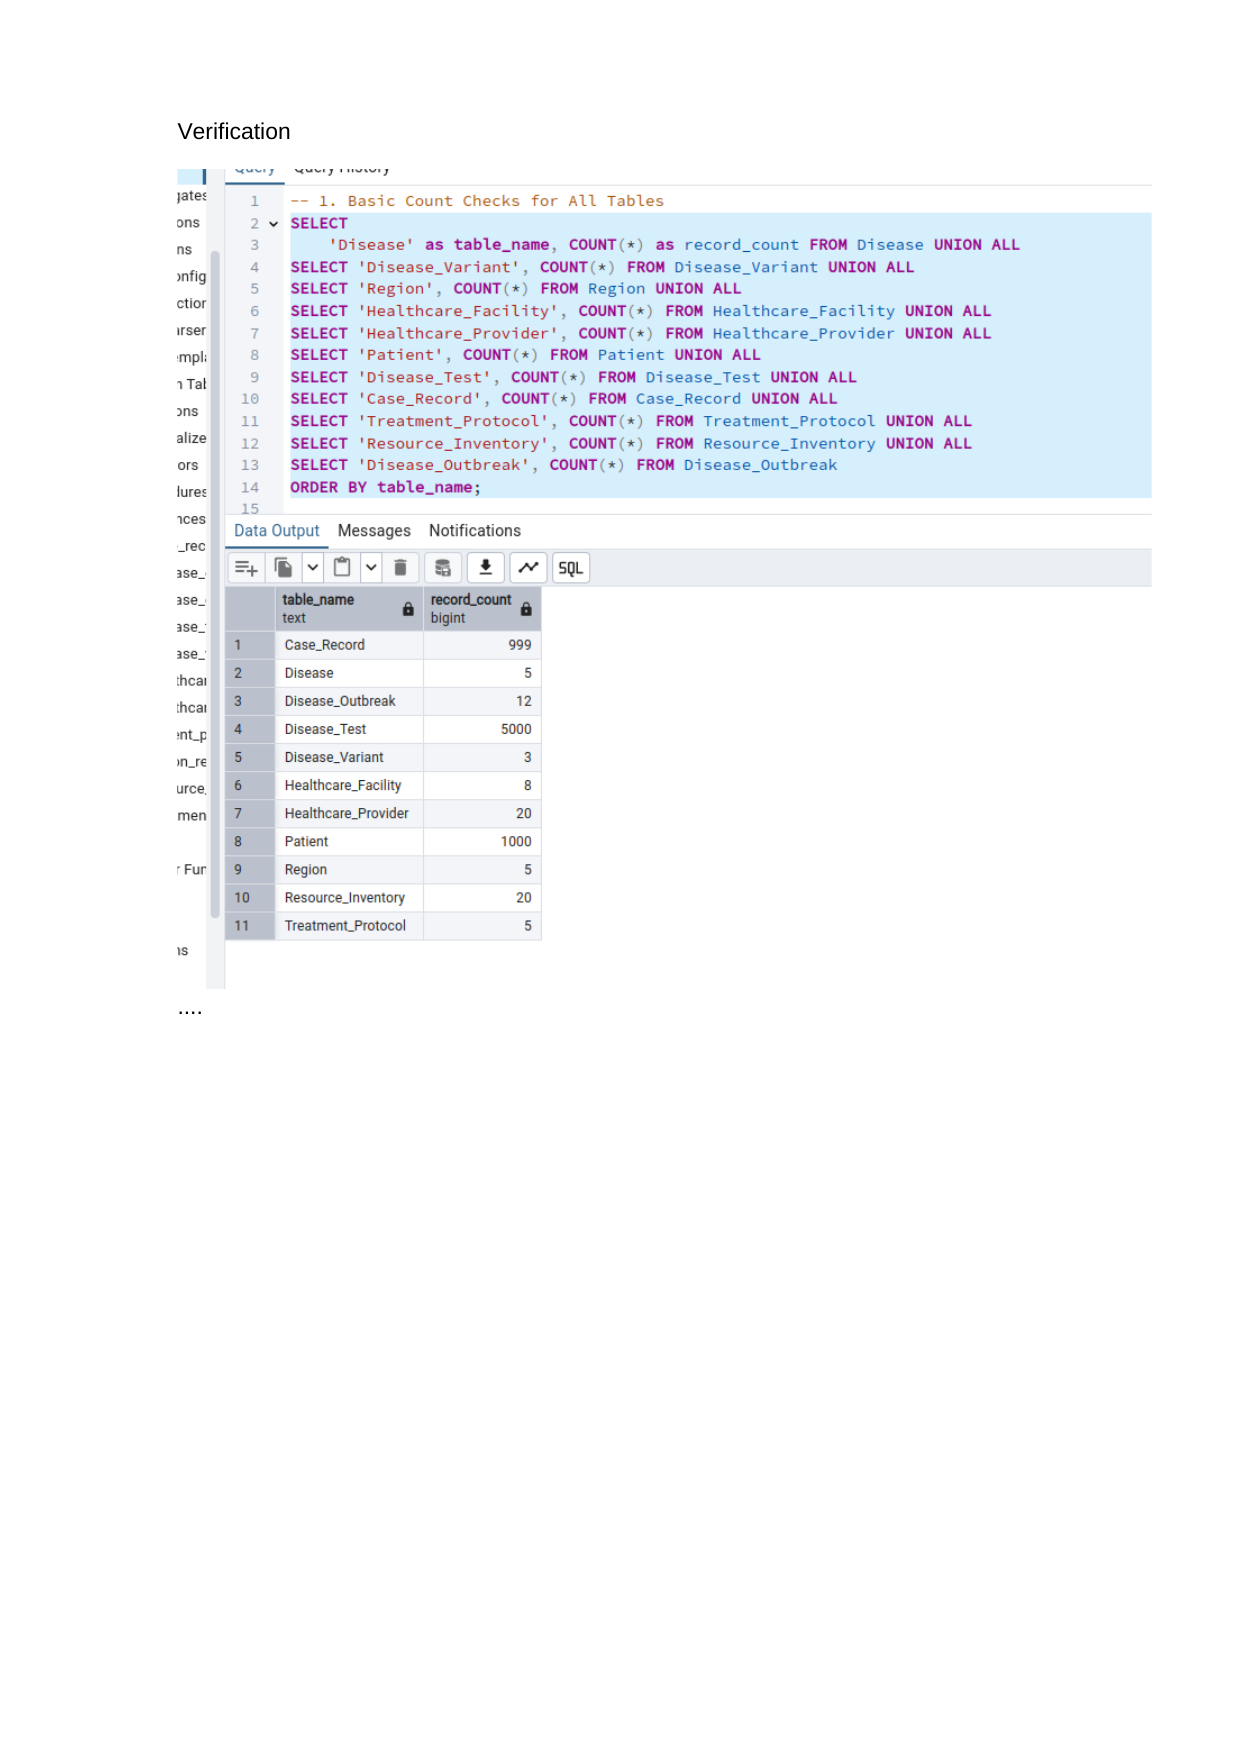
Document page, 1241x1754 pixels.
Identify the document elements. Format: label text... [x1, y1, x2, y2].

text Verification [177, 118, 1152, 144]
picture [177, 169, 1152, 989]
text .... [177, 989, 1152, 1019]
